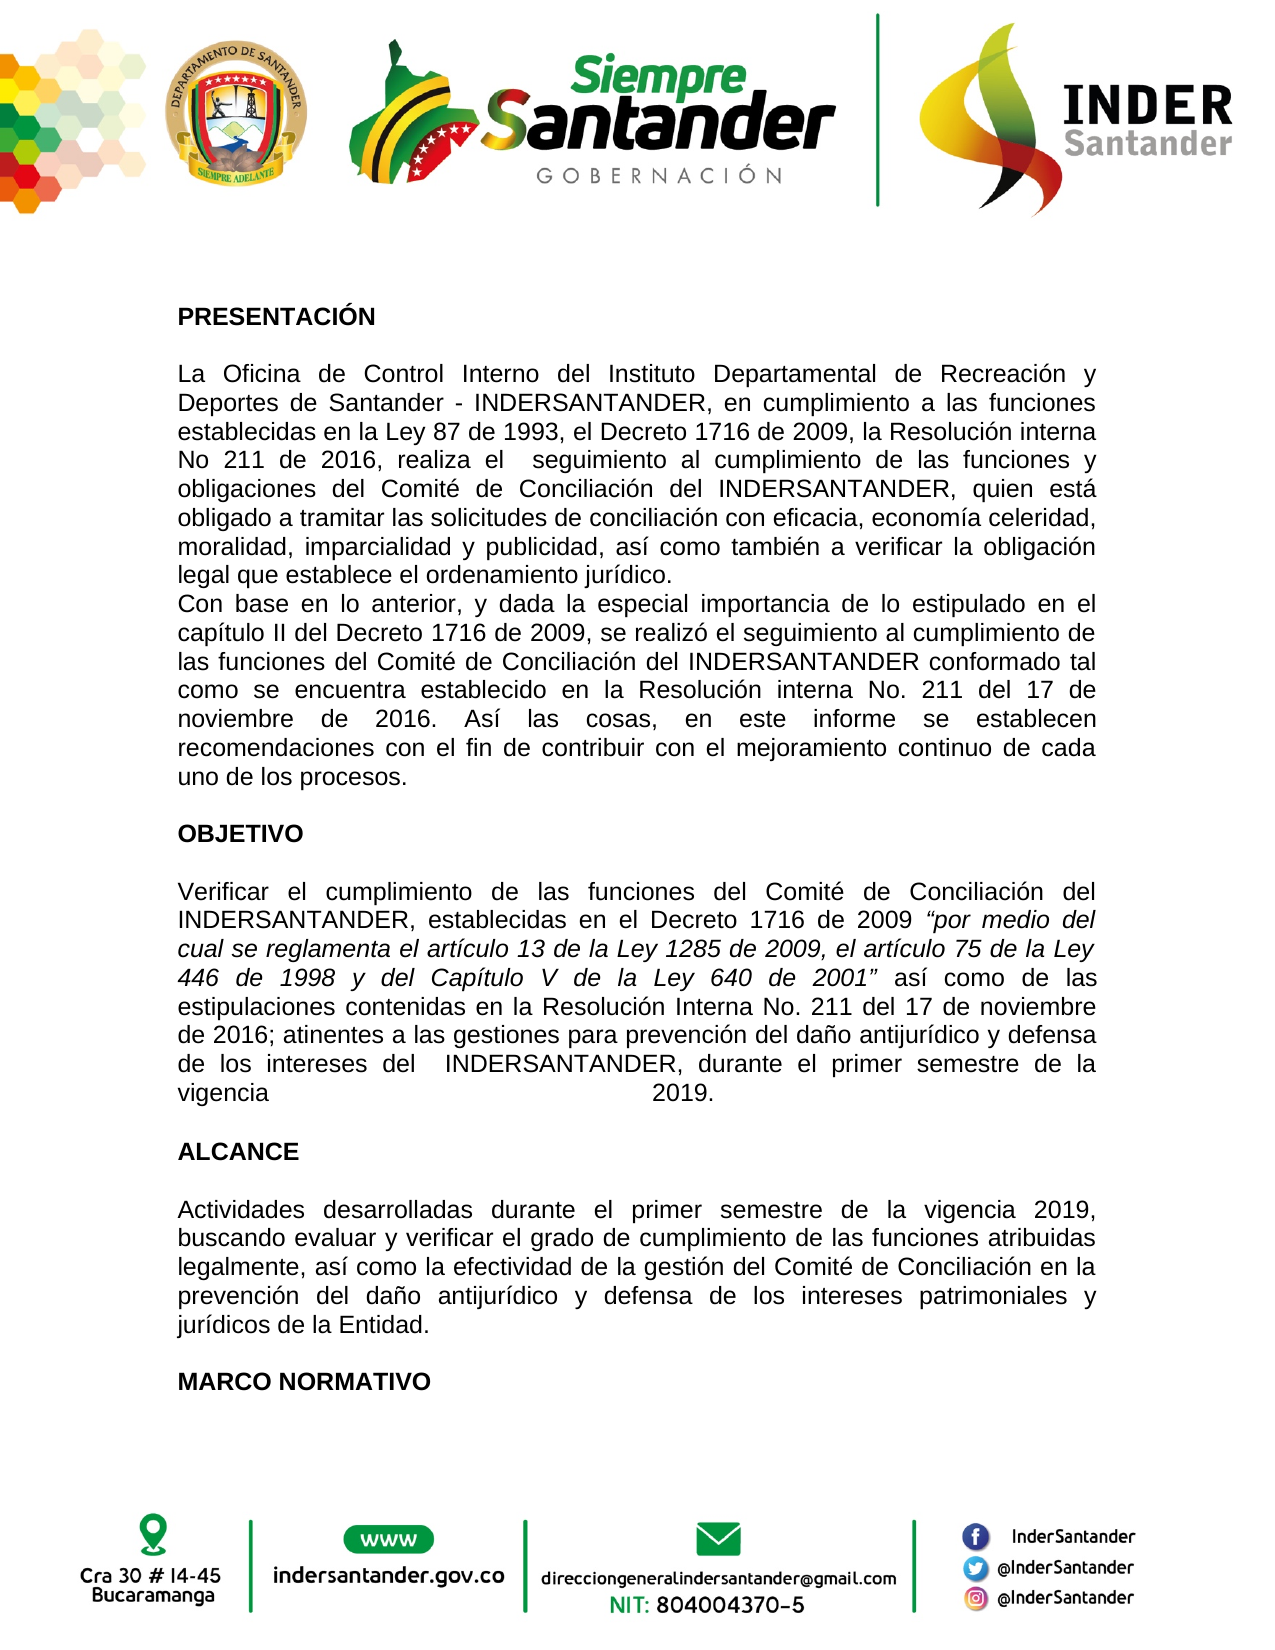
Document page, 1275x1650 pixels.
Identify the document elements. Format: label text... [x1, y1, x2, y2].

text MARCO NORMATIVO [177, 1367, 1098, 1396]
text Verificar el cumplimiento de las funciones del Comité de Conciliación del INDERSANTANDER, establecidas en el Decreto 1716 de 2009 “por medio del cual se reglamenta el artículo 13 de la Ley 1285 de 2009, el artículo 75 de la Ley 446 de 1998 y del Capítulo V de la Ley 640 de 2001” así como de las estipulaciones contenidas en la Resolución Interna No. 211 del 17 de noviembre de 2016; atinentes a las gestiones para prevención del daño antijurídico y defensa de los intereses del INDERSANTANDER, durante el primer semestre de la vigencia 2019. [177, 877, 1098, 1137]
text Con base en lo anterior, y dada la especial importancia de lo estipulado en el capítulo II del Decreto 1716 de 2009, se realizó el seguimiento al cumplimiento de las funciones del Comité de Conciliación del INDERSANTANDER conformado tal como se encuentra establecido en la Resolución interna No. 211 del 17 de noviembre de 2016. Así las cosas, en este informe se establecen recomendaciones con el fin de contribuir con el mejoramiento continuo de cada uno de los procesos. [177, 589, 1098, 790]
text Actividades desarrolladas durante el primer semestre de la vigencia 2019, buscando evaluar y verificar el grado de cumplimiento de las funciones atribuidas legalmente, así como la efectividad de la gestión del Comité de Conciliación en la prevención del daño antijurídico y defensa de los intereses patrimoniales y jurídicos de la Entidad. [177, 1195, 1098, 1338]
text La Oficina de Control Interno del Instituto Departamental de Recreación y Deportes de Santander - INDERSANTANDER, en cumplimiento a las funciones establecidas en la Ley 87 de 1993, el Decreto 1716 de 2009, la Resolución interna No 211 de 2016, realiza el seguimiento al cumplimiento de las funciones y obligaciones del Comité de Conciliación del INDERSANTANDER, quien está obligado a tramitar las solicitudes de conciliación con eficacia, economía celeridad, moralidad, imparcialidad y publicidad, así como también a verificar la obligación legal que establece el ordenamiento jurídico. [177, 359, 1098, 589]
text OBJETIVO [177, 819, 1098, 848]
text ALCANCE [177, 1137, 1098, 1166]
picture [0, 0, 1275, 245]
picture [0, 1479, 1275, 1650]
text PRESENTACIÓN [177, 302, 1098, 330]
